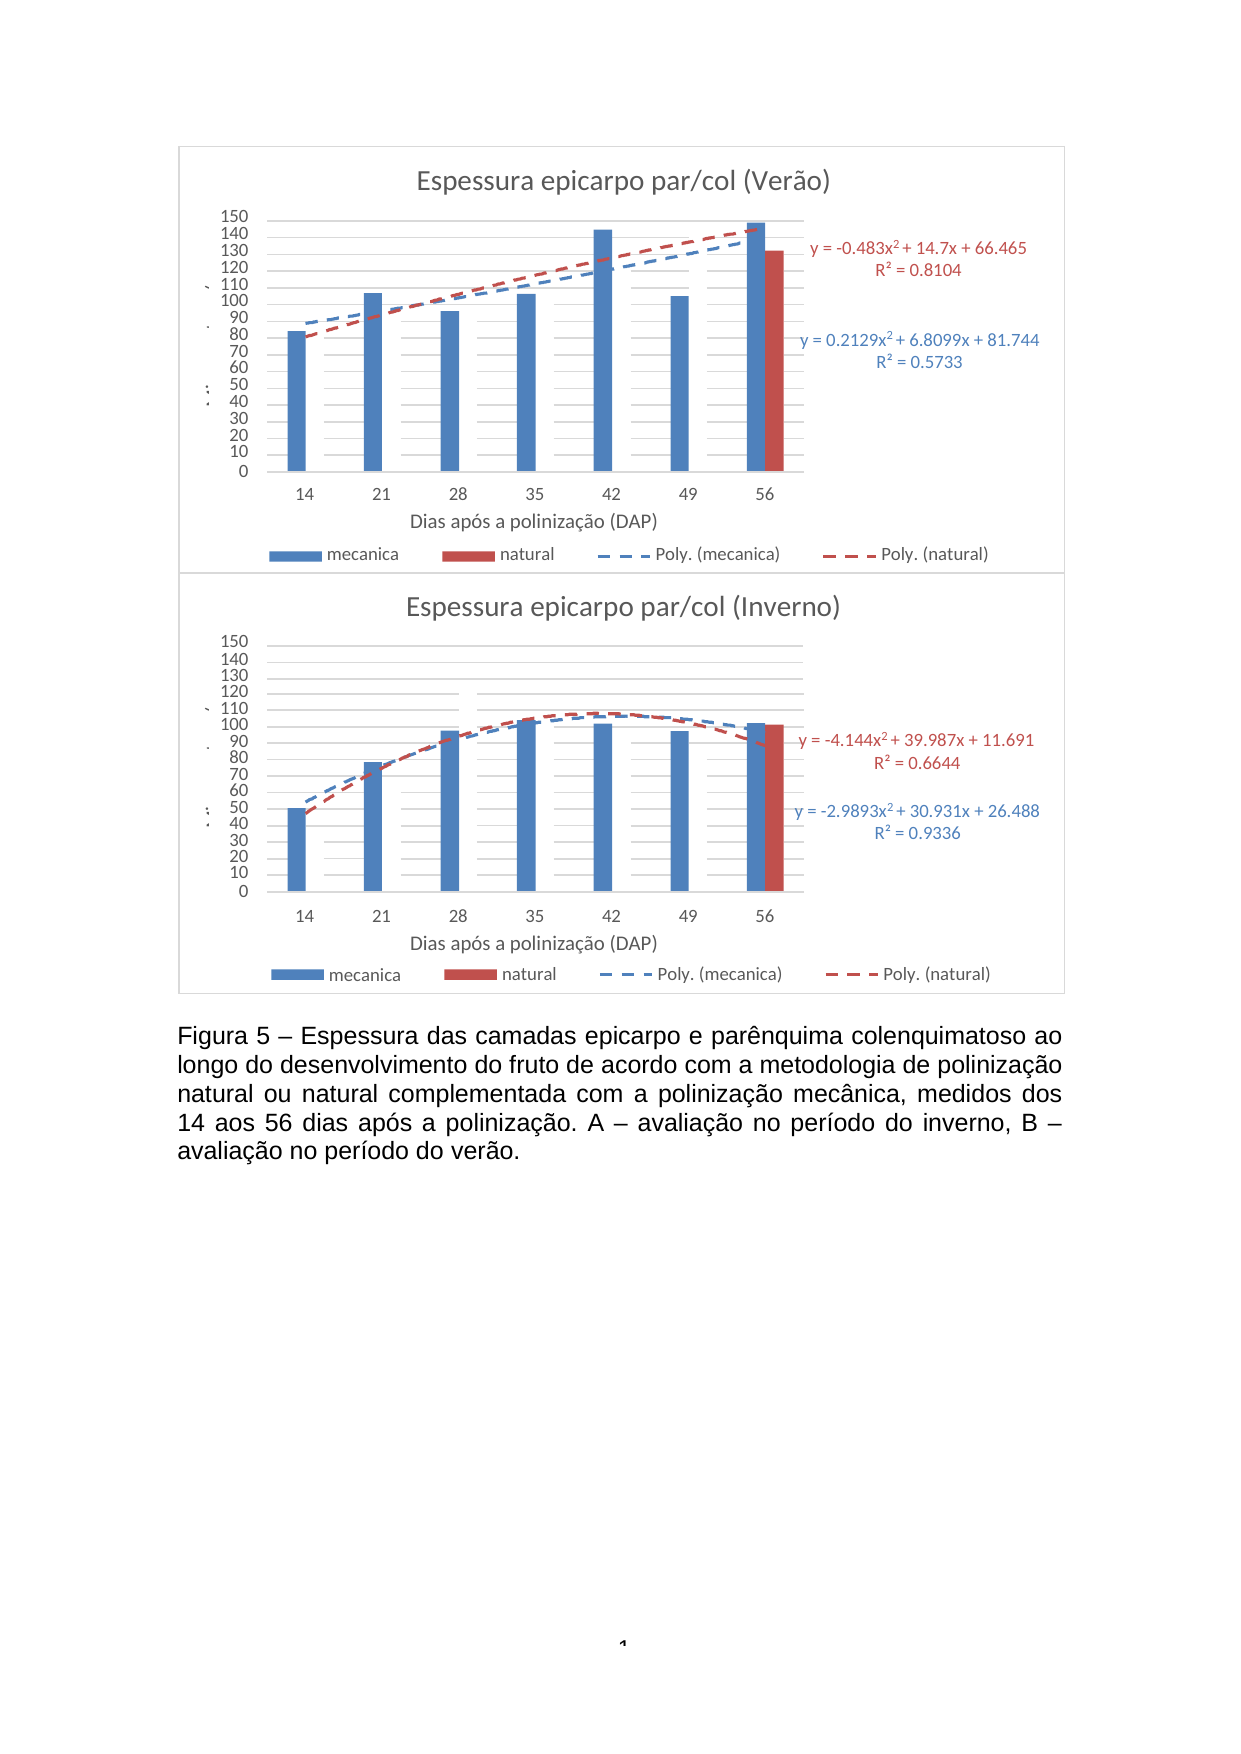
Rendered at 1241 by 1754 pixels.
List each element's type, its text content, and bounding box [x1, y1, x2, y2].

table_cell 14 [271, 574, 320, 992]
text Figura 5 – Espessura das camadas epicarpo e parênquima colenquimatoso ao longo do desenvolvimento do fruto de acordo com a metodologia de polinização natural ou natural complementada com a polinização mecânica, medidos dos 14 aos 56 dias após a polinização. A – avaliação no período do inverno, B – avaliação no período do verão. [177, 1021, 1064, 1165]
table_header Espessura epicarpo par/col (Verão) y = -0.483x2 + 14.7x + 66.465 R² = 0.8104 y = 0.2129x2 + 6.8099x + 81.744 R² = 0.5733 28 35 42 49 56 Dias após a polinização (DAP) natural Poly. (mecanica) Poly. (natural) [403, 147, 1064, 572]
table_cell 150 140 130 120 110 100 90 80 70 60 50 40 30 20 10 0 [180, 574, 271, 992]
table_header 14 [271, 147, 320, 572]
table_header 150 140 130 120 110 100 90 80 70 60 50 40 30 20 10 0 [180, 147, 271, 572]
table_cell 21 mecanica [320, 574, 403, 992]
table_cell Espessura epicarpo par/col (Inverno) y = -4.144x2 + 39.987x + 11.691 R² = 0.6644 y = -2.9893x2 + 30.931x + 26.488 R² = 0.9336 28 35 42 49 56 Dias após a polinização (DAP) natural Poly. (mecanica) Poly. (natural) [403, 574, 1064, 992]
table_header 21 mecanica [320, 147, 403, 572]
